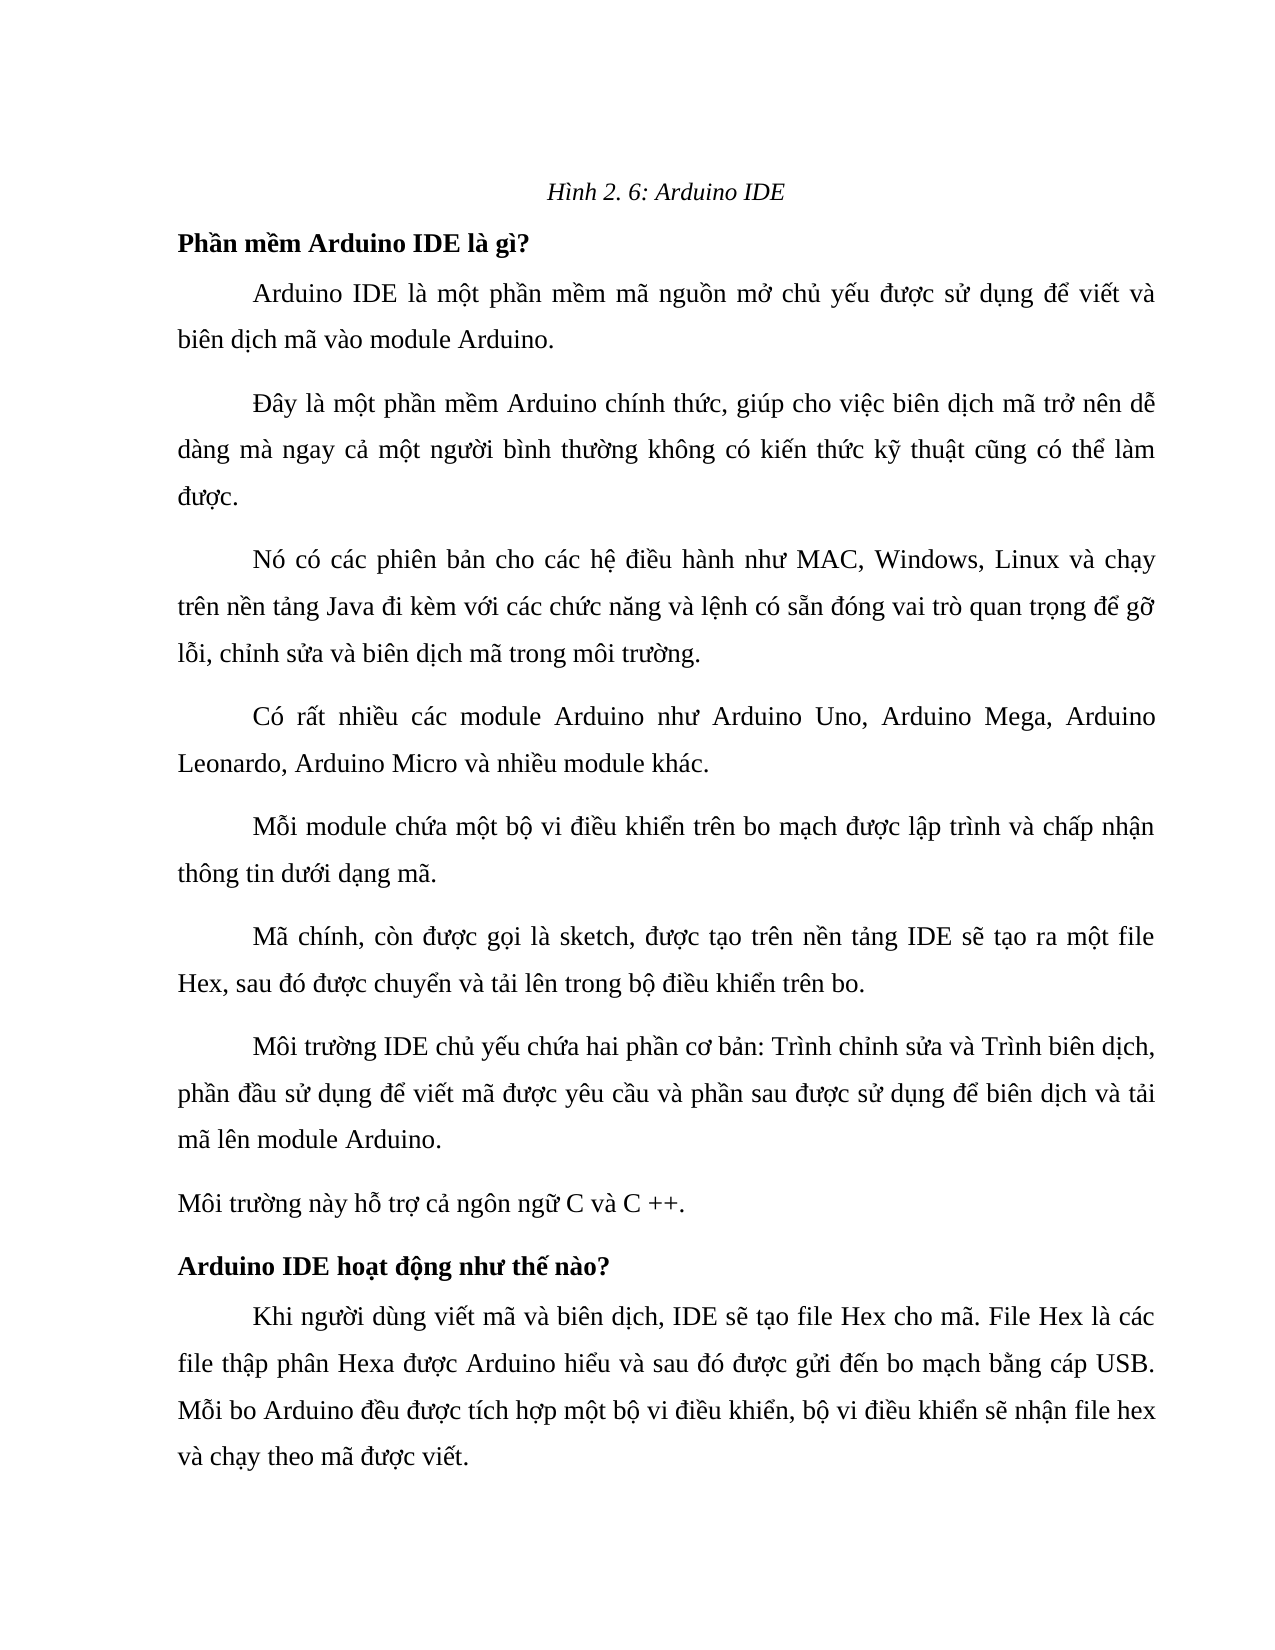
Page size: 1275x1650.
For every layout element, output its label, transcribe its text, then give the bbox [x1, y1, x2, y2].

text Arduino IDE hoạt động như thế nào? [177, 1250, 1157, 1281]
text Môi trường này hỗ trợ cả ngôn ngữ C và C ++. [177, 1187, 1157, 1218]
text Mỗi module chứa một bộ vi điều khiển trên bo mạch được lập trình và chấp nhận thông tin dưới dạng mã. [177, 810, 1157, 888]
text Arduino IDE là một phần mềm mã nguồn mở chủ yếu được sử dụng để viết và biên dịch mã vào module Arduino. [177, 277, 1157, 355]
text Mã chính, còn được gọi là sketch, được tạo trên nền tảng IDE sẽ tạo ra một file Hex, sau đó được chuyển và tải lên trong bộ điều khiển trên bo. [177, 920, 1157, 998]
text Nó có các phiên bản cho các hệ điều hành như MAC, Windows, Linux và chạy trên nền tảng Java đi kèm với các chức năng và lệnh có sẵn đóng vai trò quan trọng để gỡ lỗi, chỉnh sửa và biên dịch mã trong môi trường. [177, 544, 1157, 668]
text Phần mềm Arduino IDE là gì? [177, 227, 1157, 258]
text Khi người dùng viết mã và biên dịch, IDE sẽ tạo file Hex cho mã. File Hex là các file thập phân Hexa được Arduino hiểu và sau đó được gửi đến bo mạch bằng cáp USB. Mỗi bo Arduino đều được tích hợp một bộ vi điều khiển, bộ vi điều khiển sẽ nhận file hex và chạy theo mã được viết. [177, 1301, 1157, 1472]
text Môi trường IDE chủ yếu chứa hai phần cơ bản: Trình chỉnh sửa và Trình biên dịch, phần đầu sử dụng để viết mã được yêu cầu và phần sau được sử dụng để biên dịch và tải mã lên module Arduino. [177, 1030, 1157, 1155]
text Hình 2. 6: Arduino IDE [177, 177, 1157, 206]
text Có rất nhiều các module Arduino như Arduino Uno, Arduino Mega, Arduino Leonardo, Arduino Micro và nhiều module khác. [177, 700, 1157, 778]
